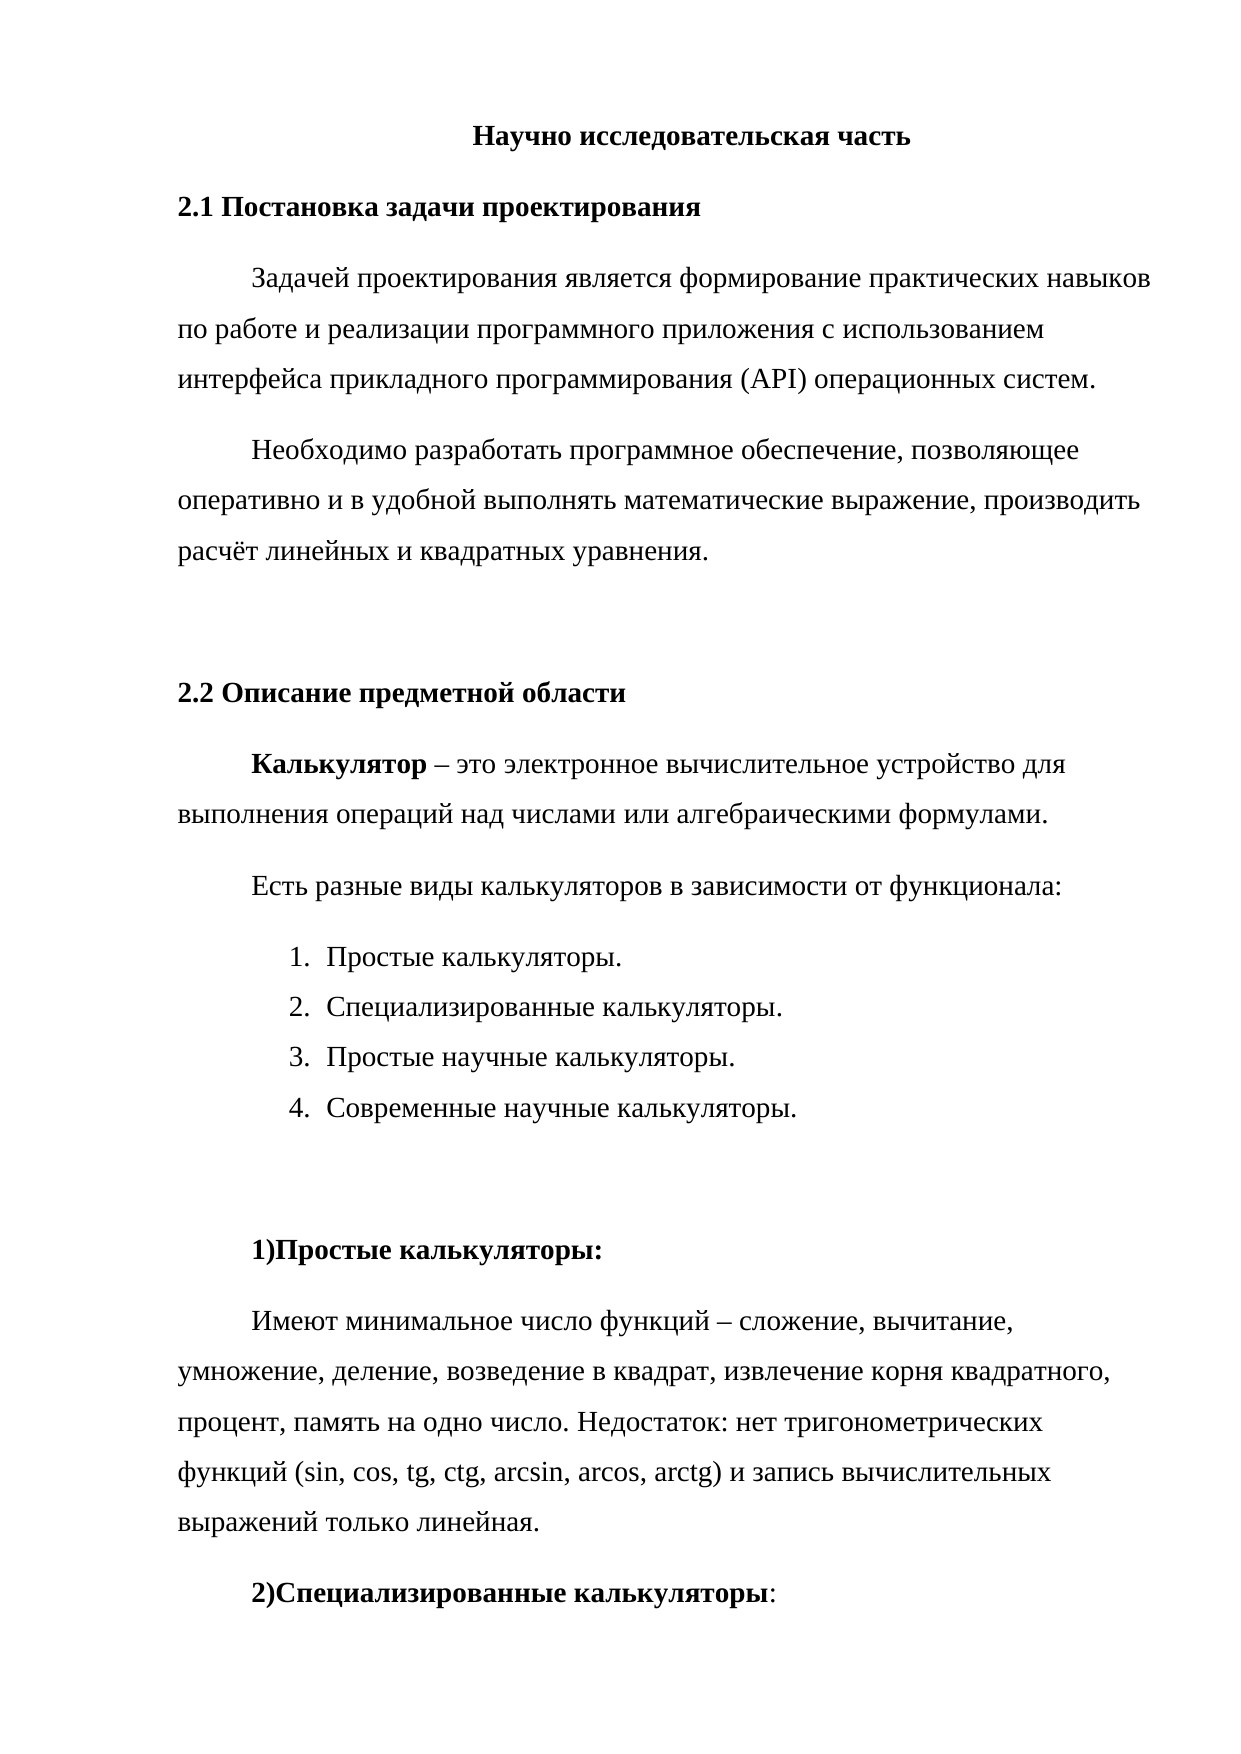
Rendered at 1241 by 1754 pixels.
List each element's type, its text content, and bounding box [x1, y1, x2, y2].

list Простые научные калькуляторы. [288, 1039, 1152, 1073]
list Специализированные калькуляторы. [288, 989, 1152, 1023]
text Имеют минимальное число функций – сложение, вычитание, умножение, деление, возведение в квадрат, извлечение корня квадратного, процент, память на одно число. Недостаток: нет тригонометрических функций (sin, cos, tg, ctg, arcsin, arcos, arctg) и запись вычислительных выражений только линейная. [177, 1303, 1152, 1538]
text Задачей проектирования является формирование практических навыков по работе и реализации программного приложения с использованием интерфейса прикладного программирования (API) операционных систем. [177, 260, 1152, 394]
text 1)Простые калькуляторы: [251, 1232, 1152, 1266]
text 2.1 Постановка задачи проектирования [177, 189, 1152, 223]
list Простые калькуляторы. [288, 939, 1152, 972]
text Научно исследовательская часть [398, 118, 1152, 152]
text 2)Специализированные калькуляторы: [251, 1576, 1152, 1609]
text Калькулятор – это электронное вычислительное устройство для выполнения операций над числами или алгебраическими формулами. [177, 746, 1152, 830]
list Современные научные калькуляторы. [288, 1090, 1152, 1123]
text Необходимо разработать программное обеспечение, позволяющее оперативно и в удобной выполнять математические выражение, производить расчёт линейных и квадратных уравнения. [177, 432, 1152, 566]
text Есть разные виды калькуляторов в зависимости от функционала: [177, 868, 1152, 901]
text 2.2 Описание предметной области [177, 675, 1152, 709]
